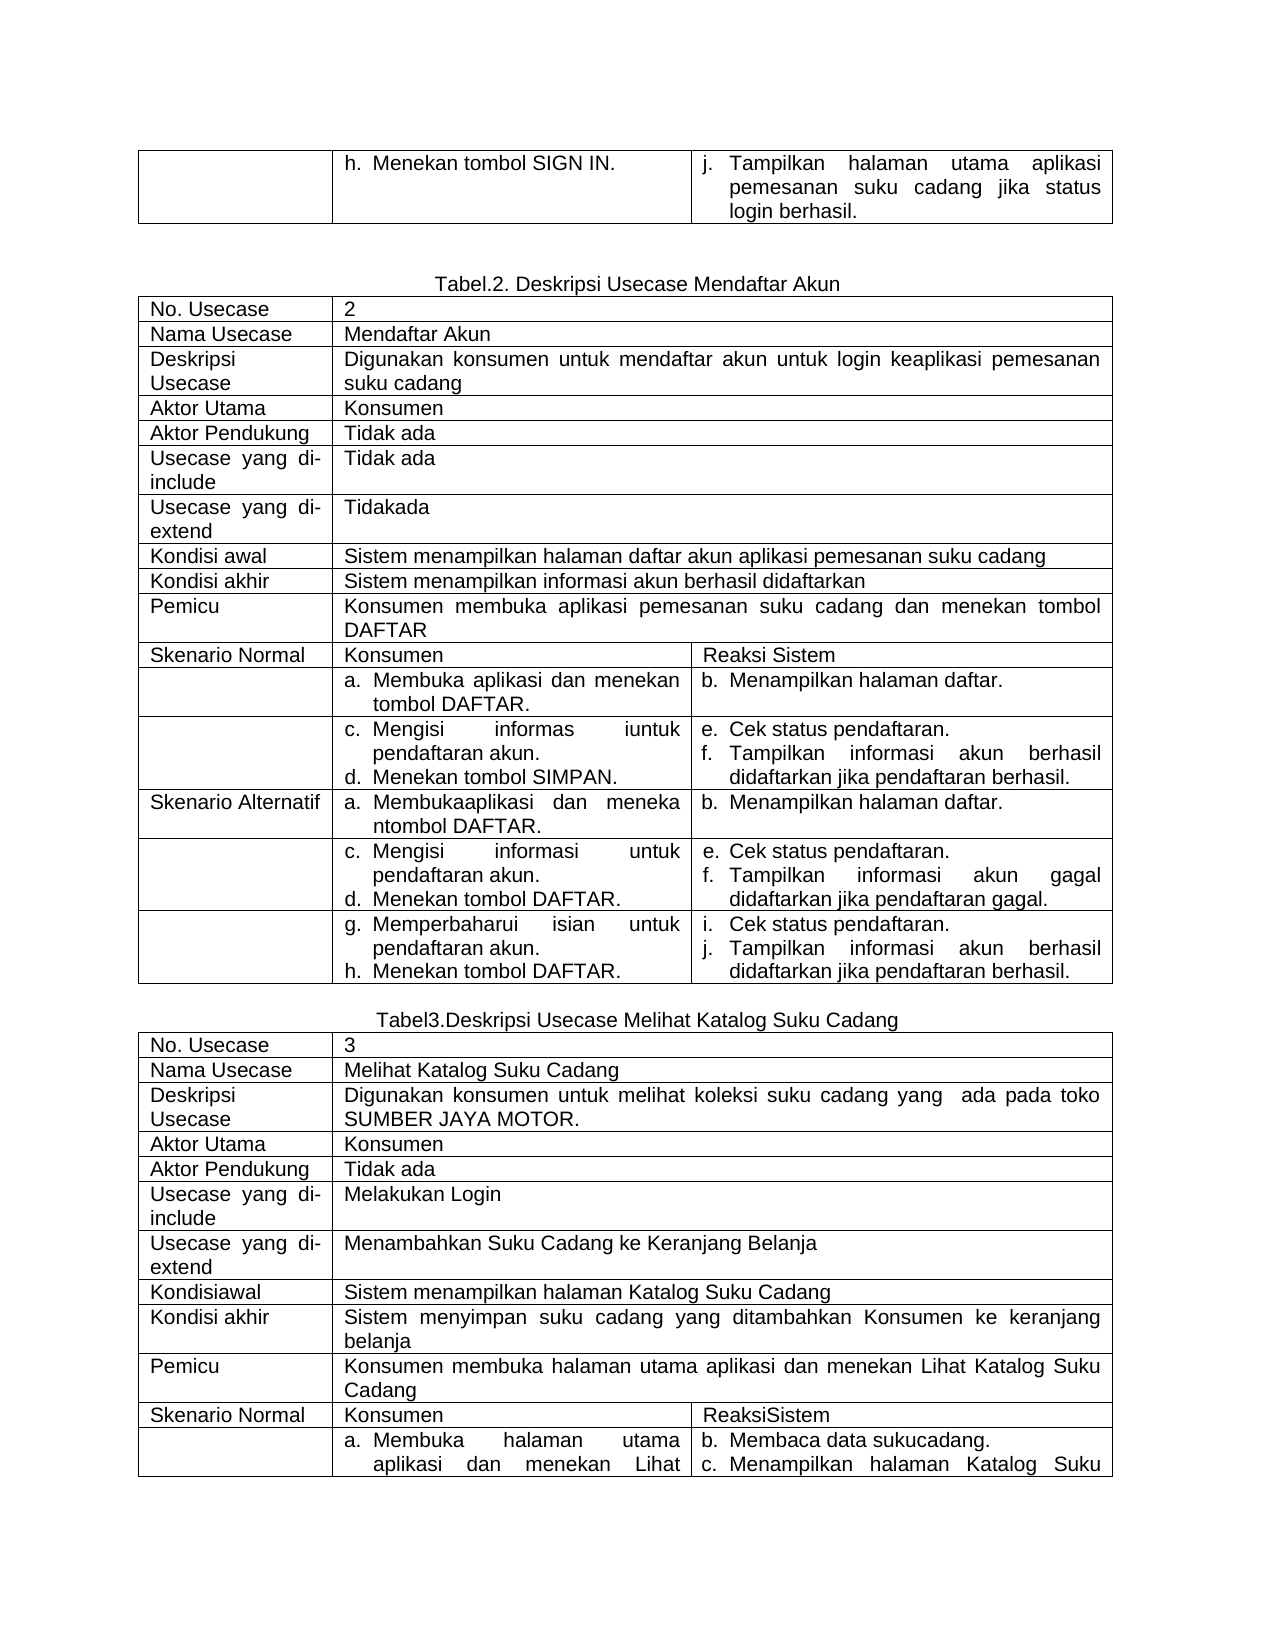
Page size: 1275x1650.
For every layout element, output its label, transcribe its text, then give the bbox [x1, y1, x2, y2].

table_cell Tidak ada [333, 446, 1112, 494]
table_cell Cek status pendaftaran. Tampilkan informasi akun gagal didaftarkan jika pendaftaran gagal. [692, 839, 1112, 910]
table_cell [139, 151, 332, 223]
table_cell Kondisi awal [139, 544, 332, 568]
table_cell Skenario Alternatif [139, 790, 332, 837]
table_cell Menampilkan halaman daftar. [692, 668, 1112, 716]
table_cell Cek status pendaftaran. Tampilkan informasi akun berhasil didaftarkan jika pendaftaran berhasil. [692, 911, 1112, 983]
table_cell Melihat Katalog Suku Cadang [333, 1058, 1112, 1082]
table_cell Reaksi Sistem [692, 643, 1112, 667]
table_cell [692, 151, 1112, 223]
table_cell Aktor Pendukung [139, 1157, 332, 1181]
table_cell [333, 151, 691, 223]
table_cell [139, 668, 332, 716]
table_cell Digunakan konsumen untuk mendaftar akun untuk login keaplikasi pemesanan suku cadang [333, 347, 1112, 395]
table_cell Usecase yang di-extend [139, 1231, 332, 1279]
table_cell Mengisi informasi untuk pendaftaran akun. Menekan tombol DAFTAR. [333, 839, 691, 910]
table_cell Cek status pendaftaran. Tampilkan informasi akun berhasil didaftarkan jika pendaftaran berhasil. [692, 717, 1112, 788]
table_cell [692, 1428, 1112, 1476]
table_cell Mendaftar Akun [333, 322, 1112, 346]
table_cell Sistem menampilkan halaman daftar akun aplikasi pemesanan suku cadang [333, 544, 1112, 568]
text Tabel3.Deskripsi Usecase Melihat Katalog Suku Cadang [150, 1008, 1125, 1032]
table_cell Konsumen [333, 396, 1112, 420]
table_cell Aktor Pendukung [139, 421, 332, 445]
table_cell Tidak ada [333, 1157, 1112, 1181]
table_cell Konsumen [333, 1132, 1112, 1156]
table_cell Skenario Normal [139, 1403, 332, 1427]
table_cell Aktor Utama [139, 396, 332, 420]
table_cell Skenario Normal [139, 643, 332, 667]
table_cell Kondisi akhir [139, 569, 332, 593]
table_cell Deskripsi Usecase [139, 1083, 332, 1131]
table_cell Nama Usecase [139, 322, 332, 346]
table_cell Melakukan Login [333, 1182, 1112, 1230]
table_header 2 [333, 297, 1112, 321]
table_cell Sistem menyimpan suku cadang yang ditambahkan Konsumen ke keranjang belanja [333, 1305, 1112, 1353]
table_cell [139, 839, 332, 910]
table_cell Membukaaplikasi dan meneka ntombol DAFTAR. [333, 790, 691, 837]
table_cell Usecase yang di-include [139, 446, 332, 494]
table_header No. Usecase [139, 297, 332, 321]
table_cell Usecase yang di-extend [139, 495, 332, 543]
table_cell Sistem menampilkan informasi akun berhasil didaftarkan [333, 569, 1112, 593]
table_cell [333, 1428, 691, 1476]
table_cell Pemicu [139, 594, 332, 642]
table_cell Menambahkan Suku Cadang ke Keranjang Belanja [333, 1231, 1112, 1279]
table_cell Digunakan konsumen untuk melihat koleksi suku cadang yang ada pada toko SUMBER JAYA MOTOR. [333, 1083, 1112, 1131]
table_cell Konsumen membuka halaman utama aplikasi dan menekan Lihat Katalog Suku Cadang [333, 1354, 1112, 1402]
table_cell Sistem menampilkan halaman Katalog Suku Cadang [333, 1280, 1112, 1304]
table_cell Konsumen membuka aplikasi pemesanan suku cadang dan menekan tombol DAFTAR [333, 594, 1112, 642]
table_cell Menampilkan halaman daftar. [692, 790, 1112, 837]
text Tabel.2. Deskripsi Usecase Mendaftar Akun [150, 272, 1125, 296]
table_cell Konsumen [333, 643, 691, 667]
table_cell Membuka aplikasi dan menekan tombol DAFTAR. [333, 668, 691, 716]
table_cell Kondisiawal [139, 1280, 332, 1304]
table_cell Memperbaharui isian untuk pendaftaran akun. Menekan tombol DAFTAR. [333, 911, 691, 983]
table_cell Deskripsi Usecase [139, 347, 332, 395]
table_cell Kondisi akhir [139, 1305, 332, 1353]
table_cell Mengisi informas iuntuk pendaftaran akun. Menekan tombol SIMPAN. [333, 717, 691, 788]
table_header No. Usecase [139, 1033, 332, 1057]
table_cell ReaksiSistem [692, 1403, 1112, 1427]
table_cell [139, 717, 332, 788]
table_cell Konsumen [333, 1403, 691, 1427]
table_cell [139, 911, 332, 983]
table_cell Usecase yang di-include [139, 1182, 332, 1230]
table_header 3 [333, 1033, 1112, 1057]
table_cell Tidak ada [333, 421, 1112, 445]
table_cell Pemicu [139, 1354, 332, 1402]
table_cell Aktor Utama [139, 1132, 332, 1156]
table_cell Tidakada [333, 495, 1112, 543]
table_cell Nama Usecase [139, 1058, 332, 1082]
table_cell [139, 1428, 332, 1476]
